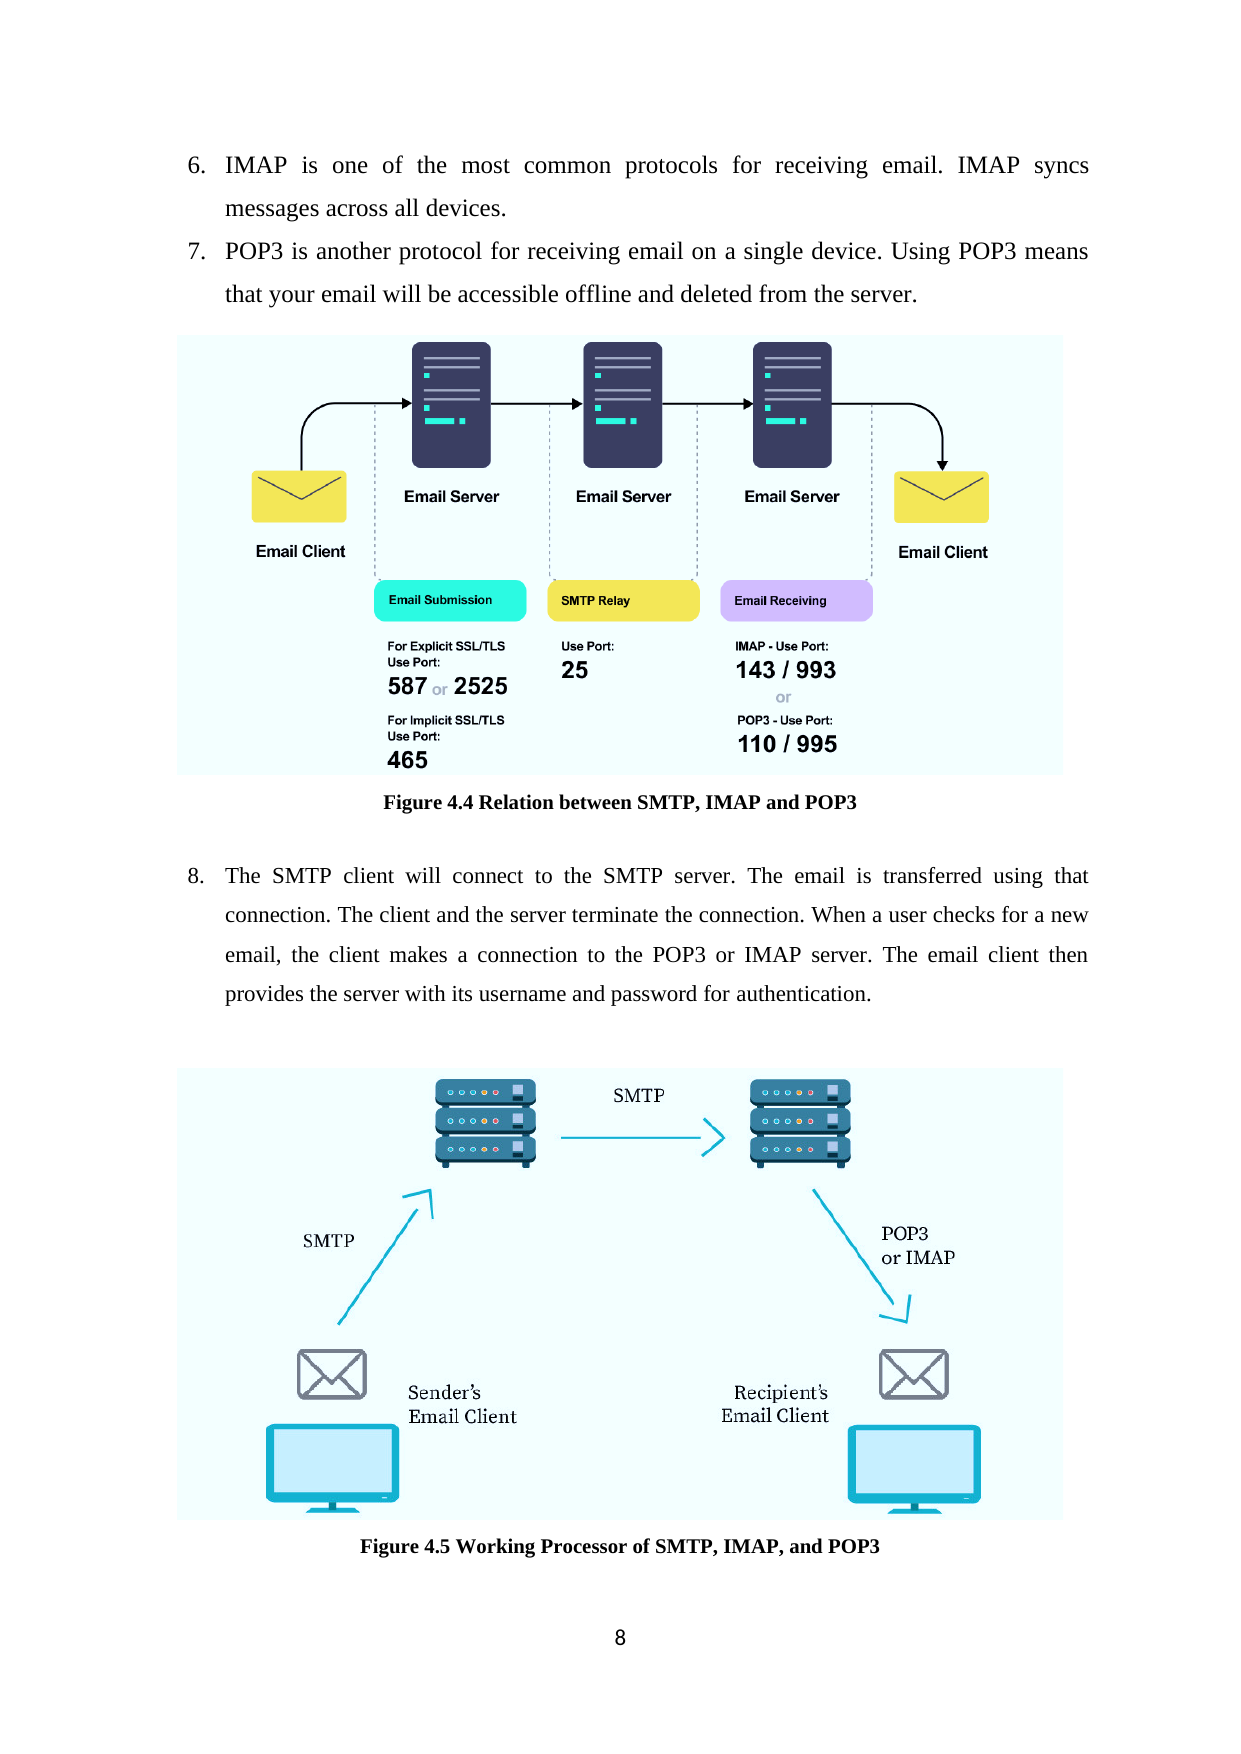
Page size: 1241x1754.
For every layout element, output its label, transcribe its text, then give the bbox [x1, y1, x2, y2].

text Figure 4.5 Working Processor of SMTP, IMAP, and POP3 [150, 1534, 1090, 1558]
picture [177, 1068, 1064, 1520]
picture [177, 335, 1064, 775]
list The SMTP client will connect to the SMTP server. The email is transferred using that connection. The client and the server terminate the connection. When a user checks for a new email, the client makes a connection to the POP3 or IMAP server. The email client then provides the server with its username and password for authentication. [187, 862, 1090, 1007]
list POP3 is another protocol for receiving email on a single device. Using POP3 means that your email will be accessible offline and deleted from the server. [187, 236, 1090, 308]
text Figure 4.4 Relation between SMTP, IMAP and POP3 [150, 790, 1090, 814]
list IMAP is one of the most common protocols for receiving email. IMAP syncs messages across all devices. [187, 150, 1090, 222]
